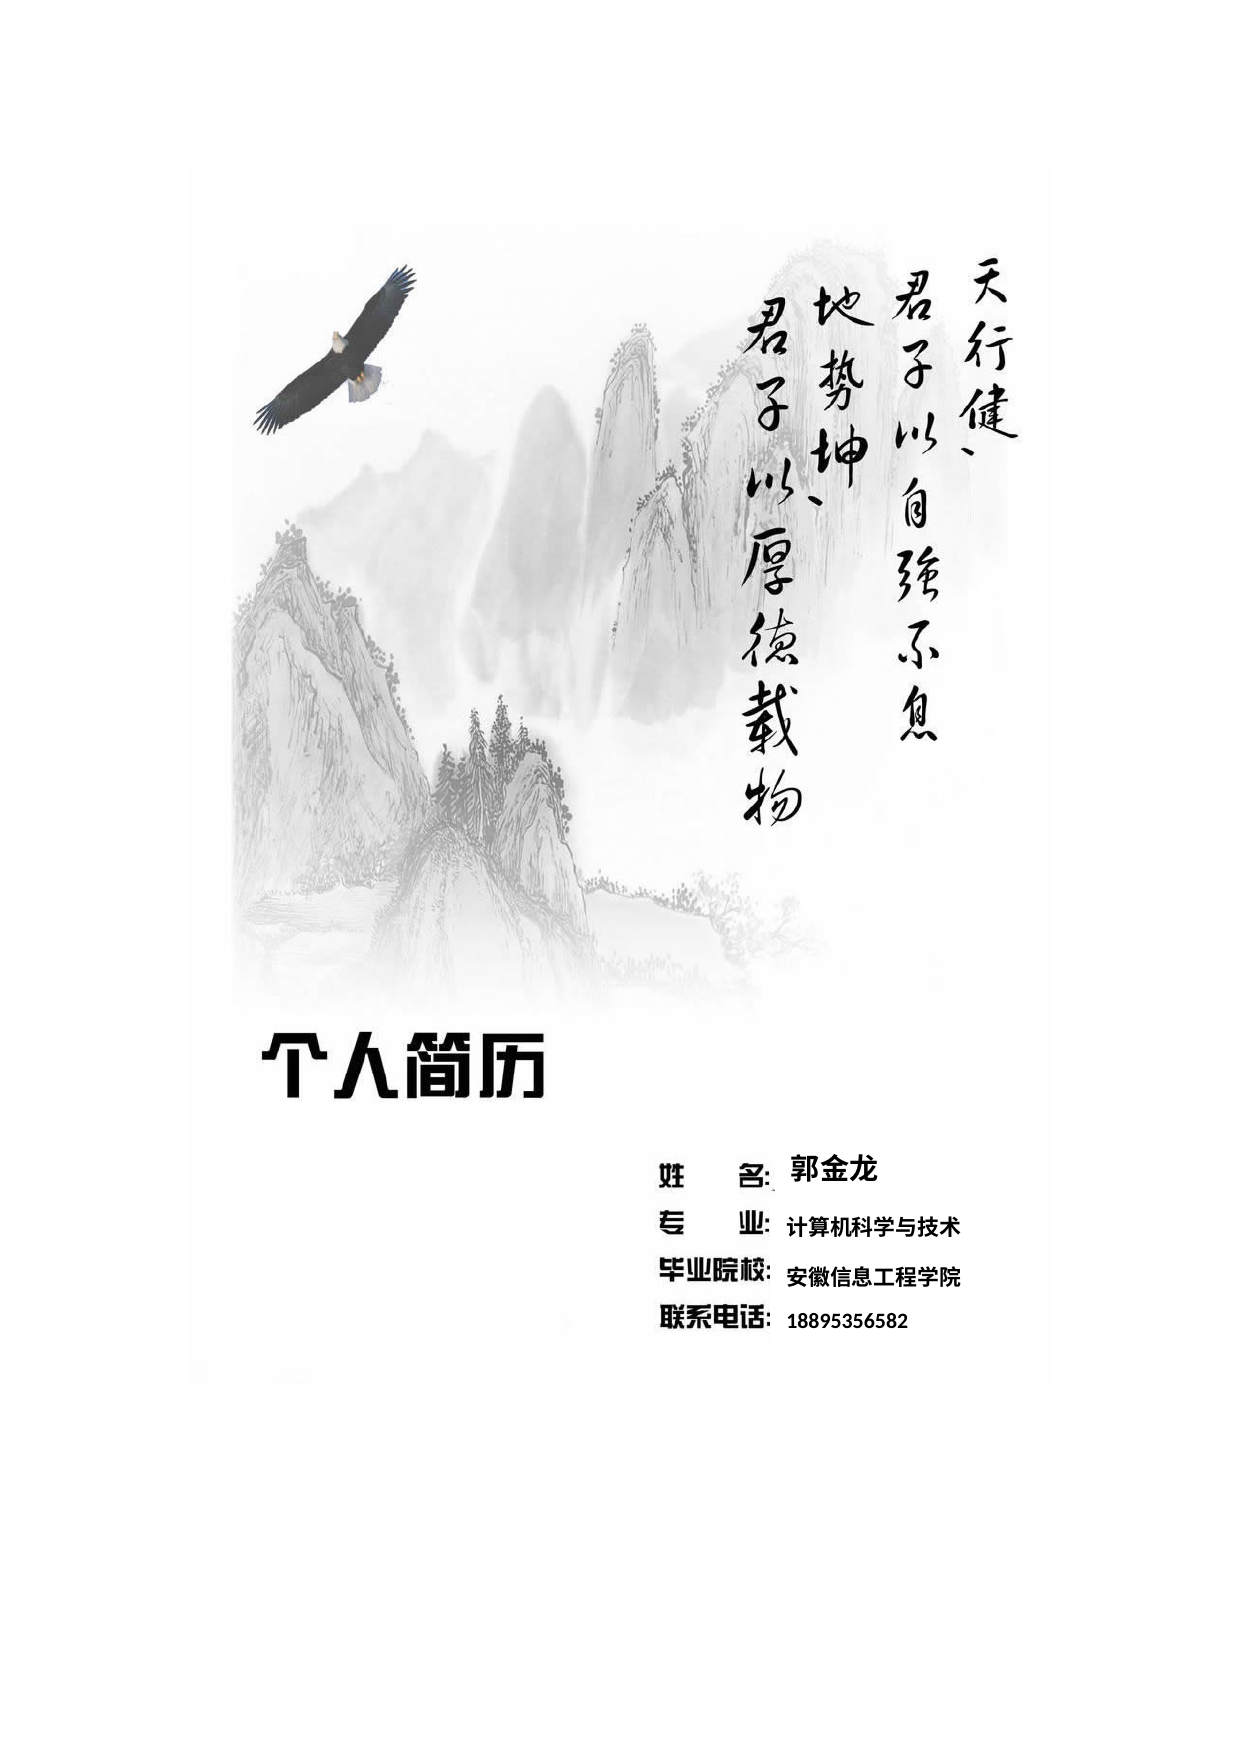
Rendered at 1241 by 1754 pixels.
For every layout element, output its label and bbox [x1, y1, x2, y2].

picture [187, 162, 1052, 1385]
